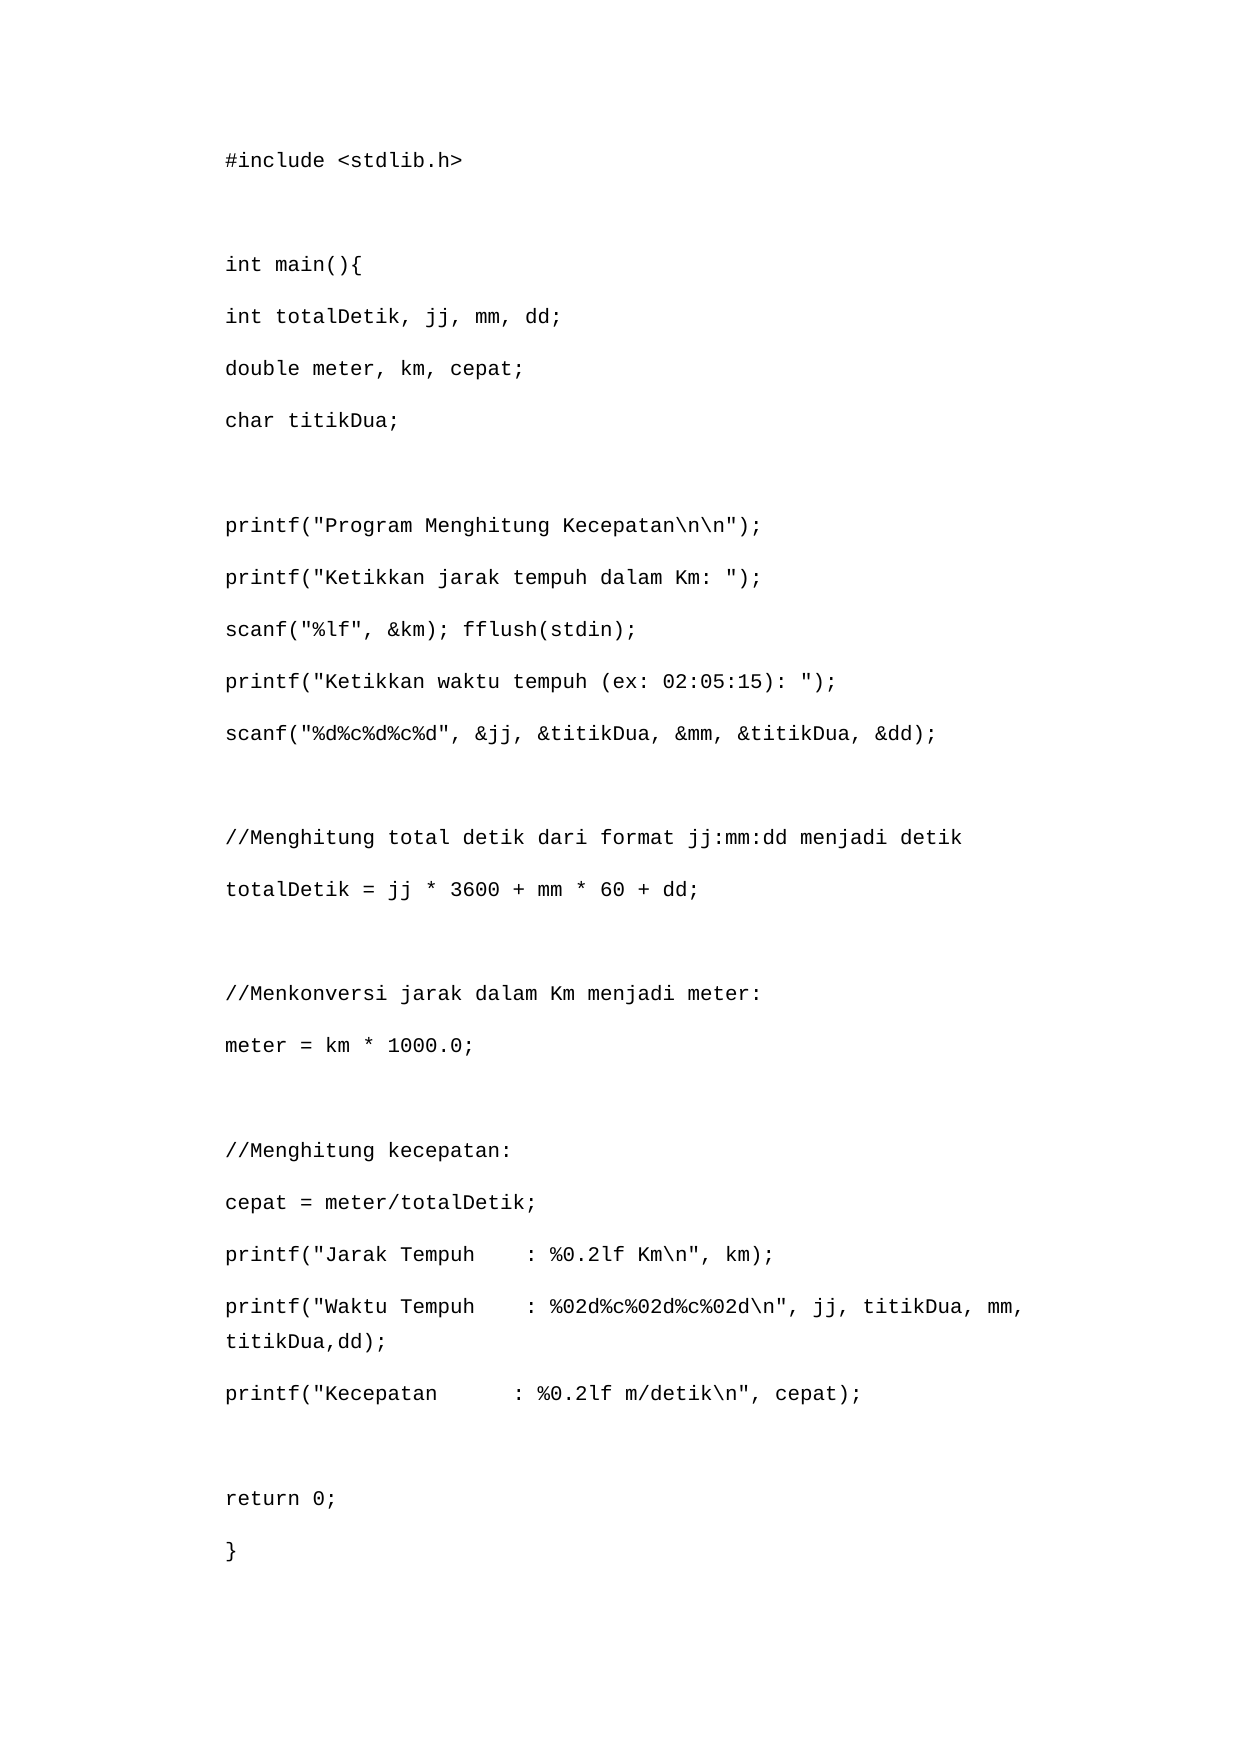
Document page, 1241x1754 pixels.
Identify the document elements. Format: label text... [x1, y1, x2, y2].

text totalDetik = jj * 3600 + mm * 60 + dd; [225, 879, 1090, 903]
text return 0; [225, 1487, 1090, 1511]
text printf("Program Menghitung Kecepatan\n\n"); [225, 514, 1090, 538]
text //Menghitung total detik dari format jj:mm:dd menjadi detik [225, 827, 1090, 851]
text printf("Ketikkan jarak tempuh dalam Km: "); [225, 567, 1090, 590]
text #include <stdlib.h> [225, 150, 1090, 174]
text scanf("%lf", &km); fflush(stdin); [225, 619, 1090, 642]
text double meter, km, cepat; [225, 358, 1090, 382]
text //Menghitung kecepatan: [225, 1139, 1090, 1163]
text scanf("%d%c%d%c%d", &jj, &titikDua, &mm, &titikDua, &dd); [225, 723, 1090, 747]
text printf("Kecepatan : %0.2lf m/detik\n", cepat); [225, 1383, 1090, 1407]
text meter = km * 1000.0; [225, 1035, 1090, 1059]
text int main(){ [225, 254, 1090, 278]
text printf("Waktu Tempuh : %02d%c%02d%c%02d\n", jj, titikDua, mm, titikDua,dd); [225, 1296, 1090, 1355]
text int totalDetik, jj, mm, dd; [225, 306, 1090, 330]
text cepat = meter/totalDetik; [225, 1192, 1090, 1215]
text //Menkonversi jarak dalam Km menjadi meter: [225, 983, 1090, 1007]
text char titikDua; [225, 410, 1090, 434]
text } [225, 1539, 1090, 1563]
text printf("Ketikkan waktu tempuh (ex: 02:05:15): "); [225, 671, 1090, 694]
text printf("Jarak Tempuh : %0.2lf Km\n", km); [225, 1244, 1090, 1267]
